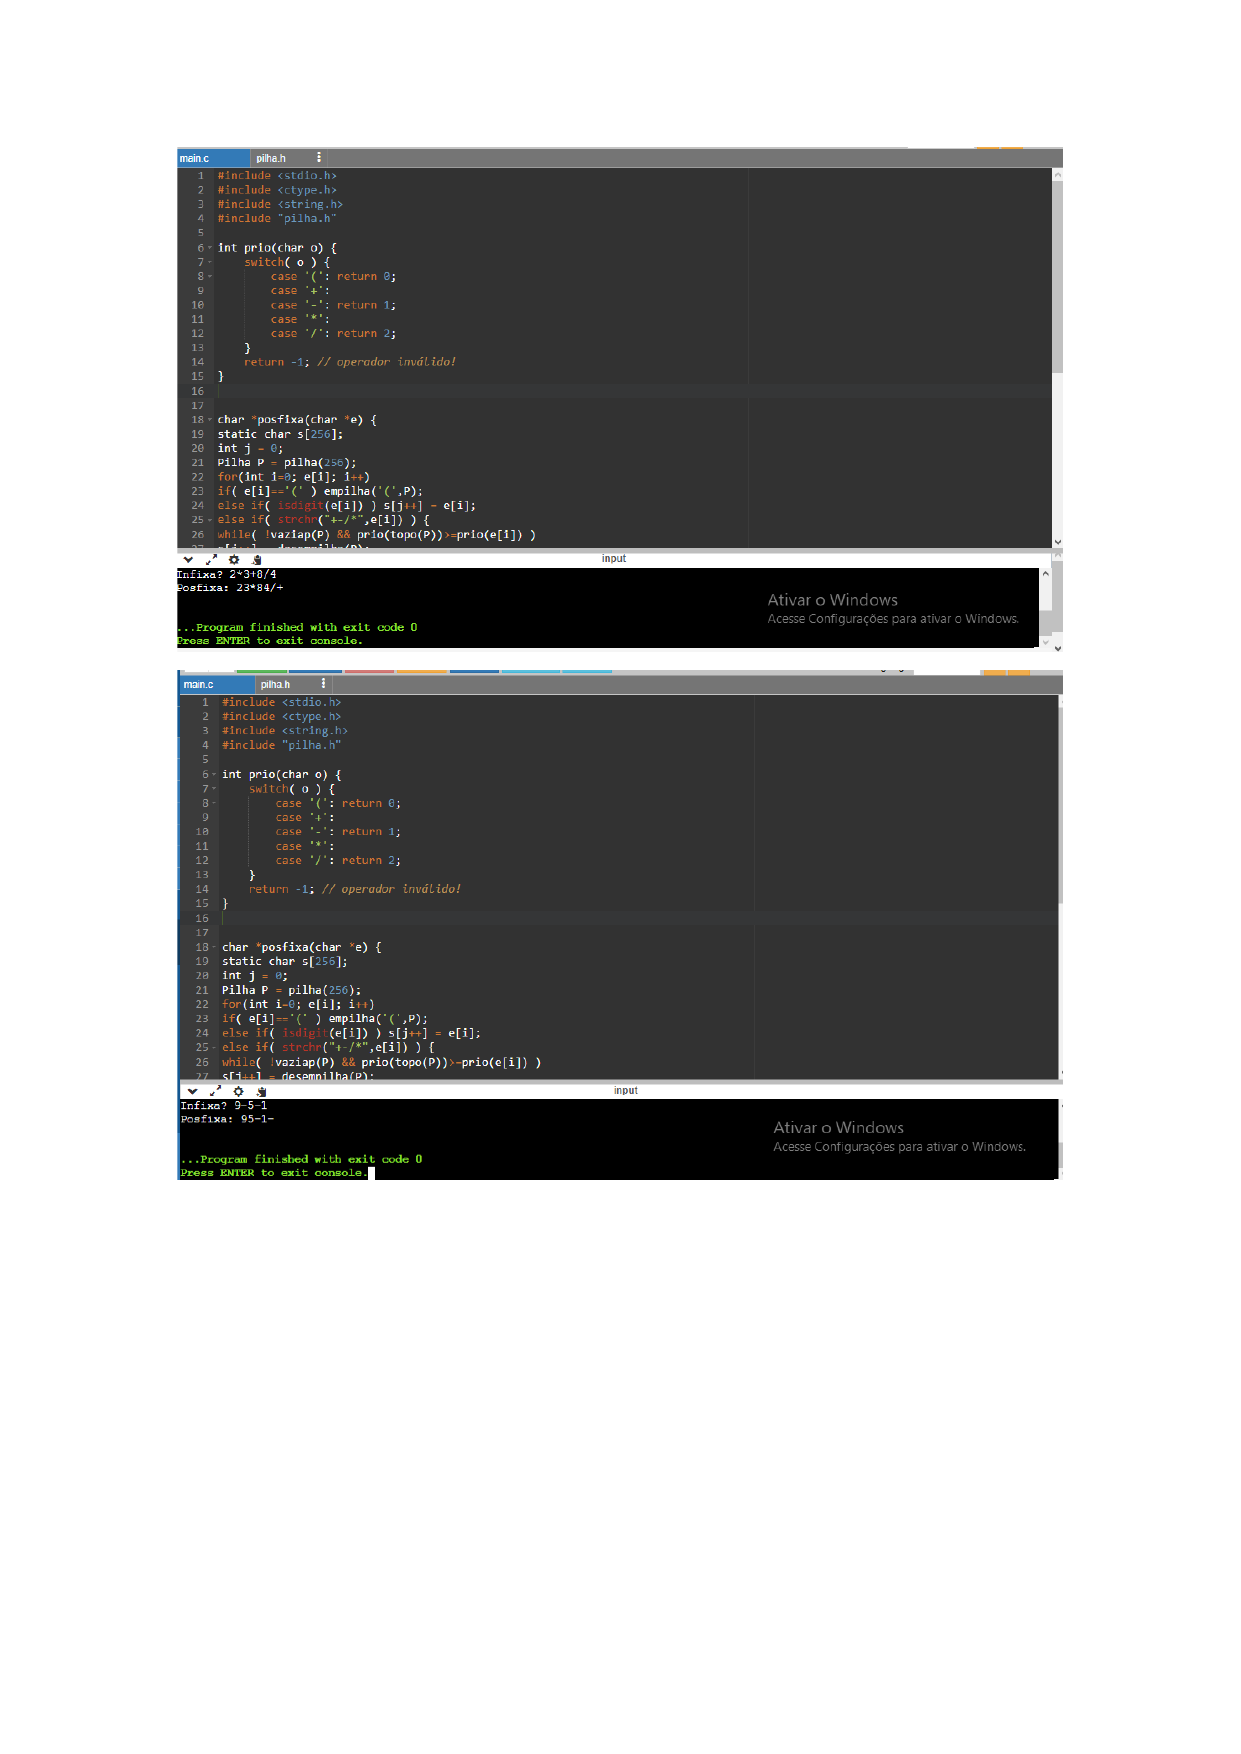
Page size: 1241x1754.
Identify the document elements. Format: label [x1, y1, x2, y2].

picture [177, 670, 1063, 1180]
picture [177, 147, 1063, 652]
